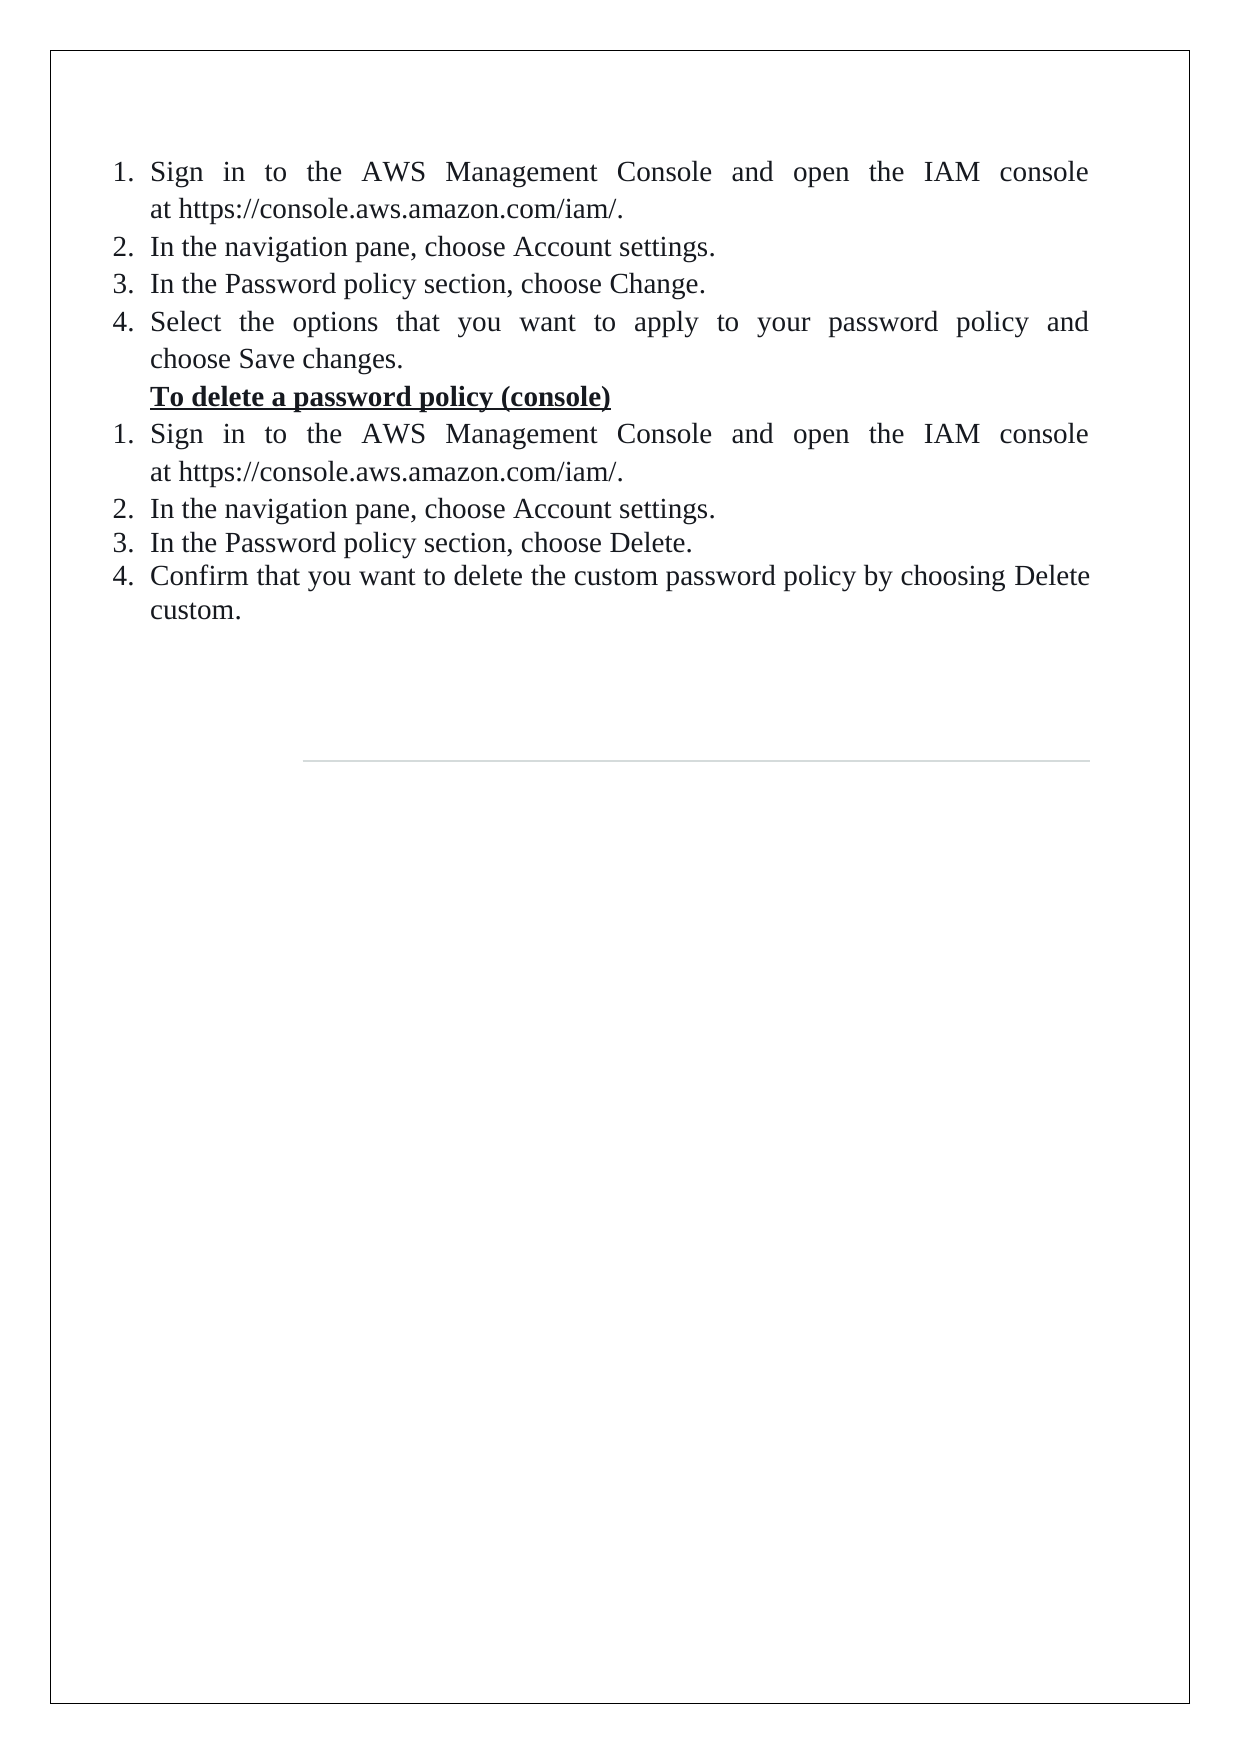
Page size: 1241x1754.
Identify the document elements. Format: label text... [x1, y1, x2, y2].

list Sign in to the AWS Management Console and open the IAM console at https://console.aws.amazon.com/iam/. [112, 150, 1090, 225]
list Confirm that you want to delete the custom password policy by choosing Delete custom. [112, 558, 1090, 626]
list Sign in to the AWS Management Console and open the IAM console at https://console.aws.amazon.com/iam/. [112, 412, 1090, 487]
list In the navigation pane, choose Account settings. [112, 225, 1090, 262]
text To delete a password policy (console) [150, 375, 1090, 412]
list In the navigation pane, choose Account settings. [112, 487, 1090, 525]
list In the Password policy section, choose Change. [112, 262, 1090, 300]
list Select the options that you want to apply to your password policy and choose Save changes. [112, 300, 1090, 375]
list In the Password policy section, choose Delete. [112, 525, 1090, 558]
